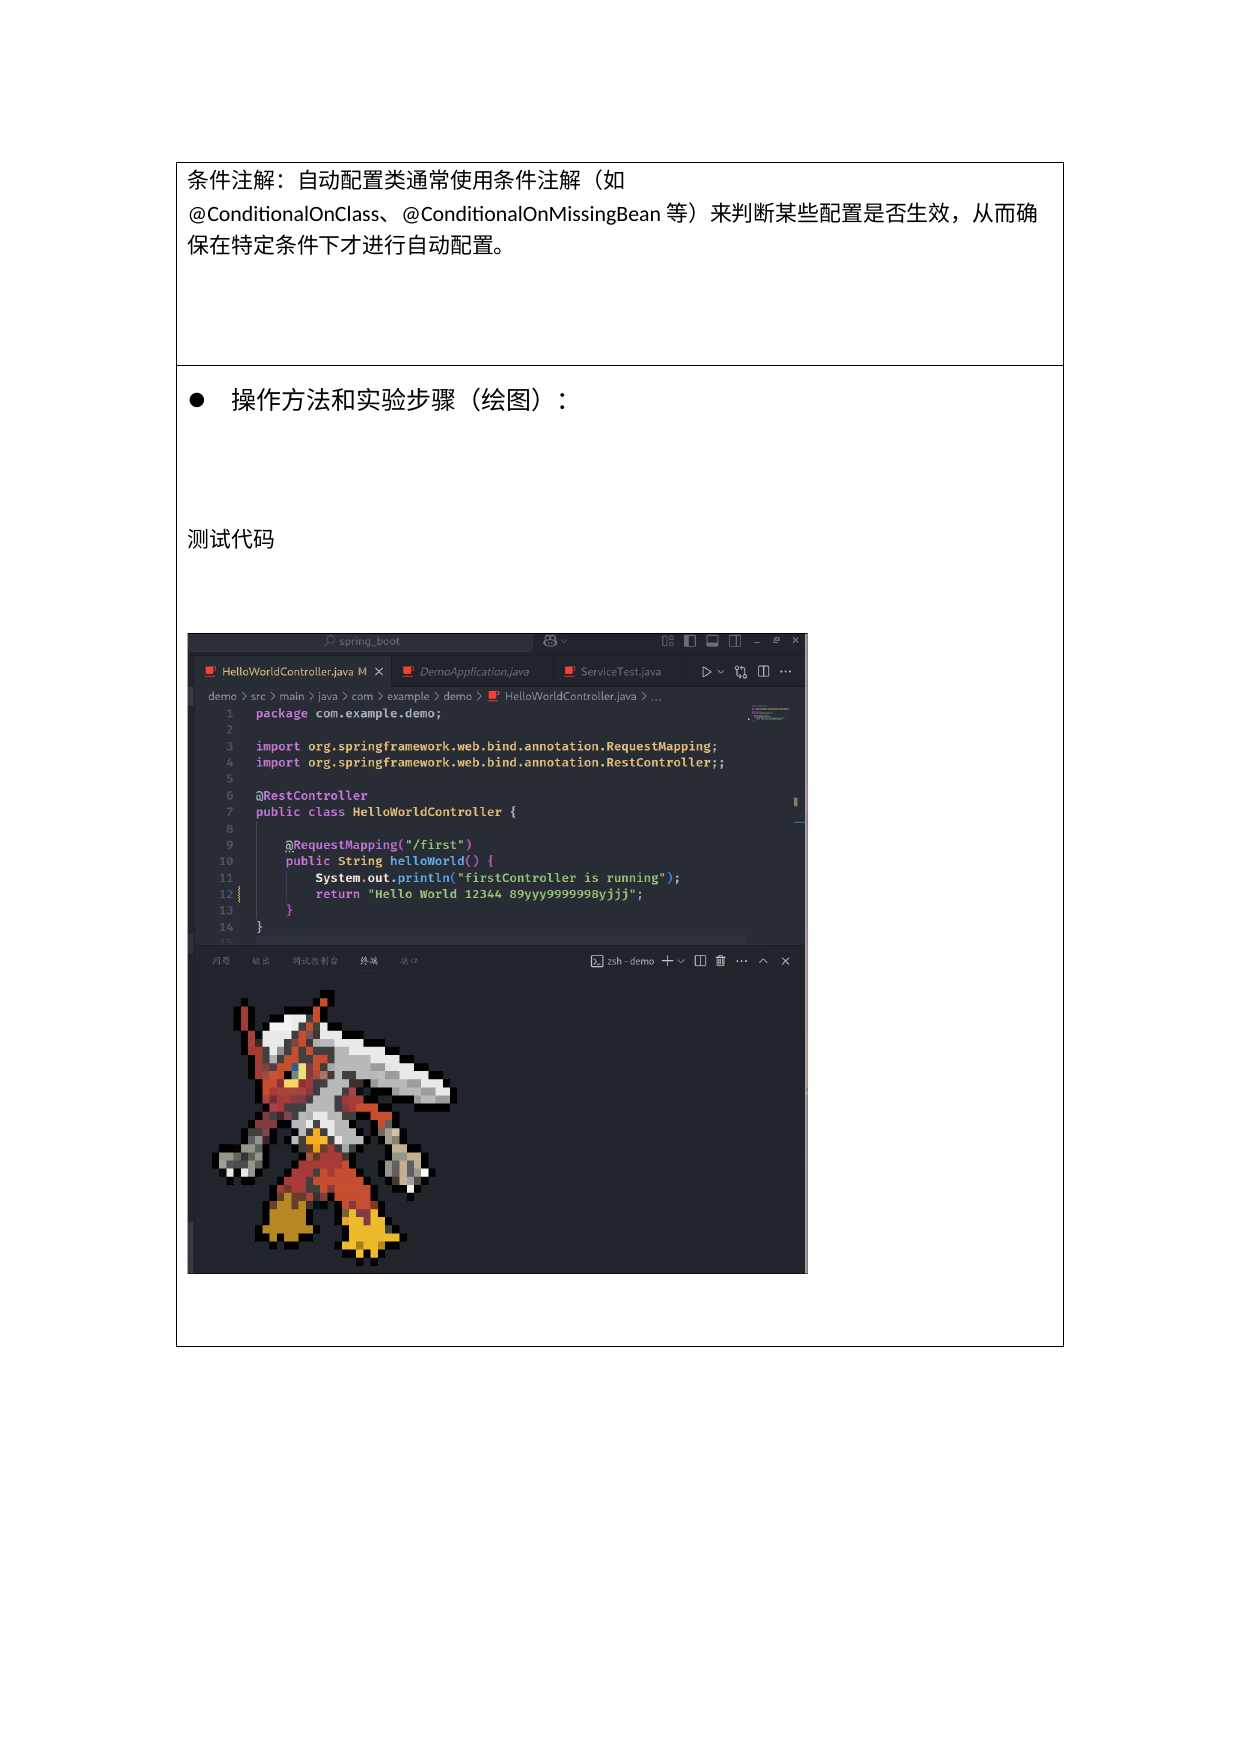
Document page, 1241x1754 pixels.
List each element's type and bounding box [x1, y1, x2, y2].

table_cell [177, 366, 1063, 1346]
table_cell [177, 163, 1063, 365]
picture [187, 633, 808, 1274]
